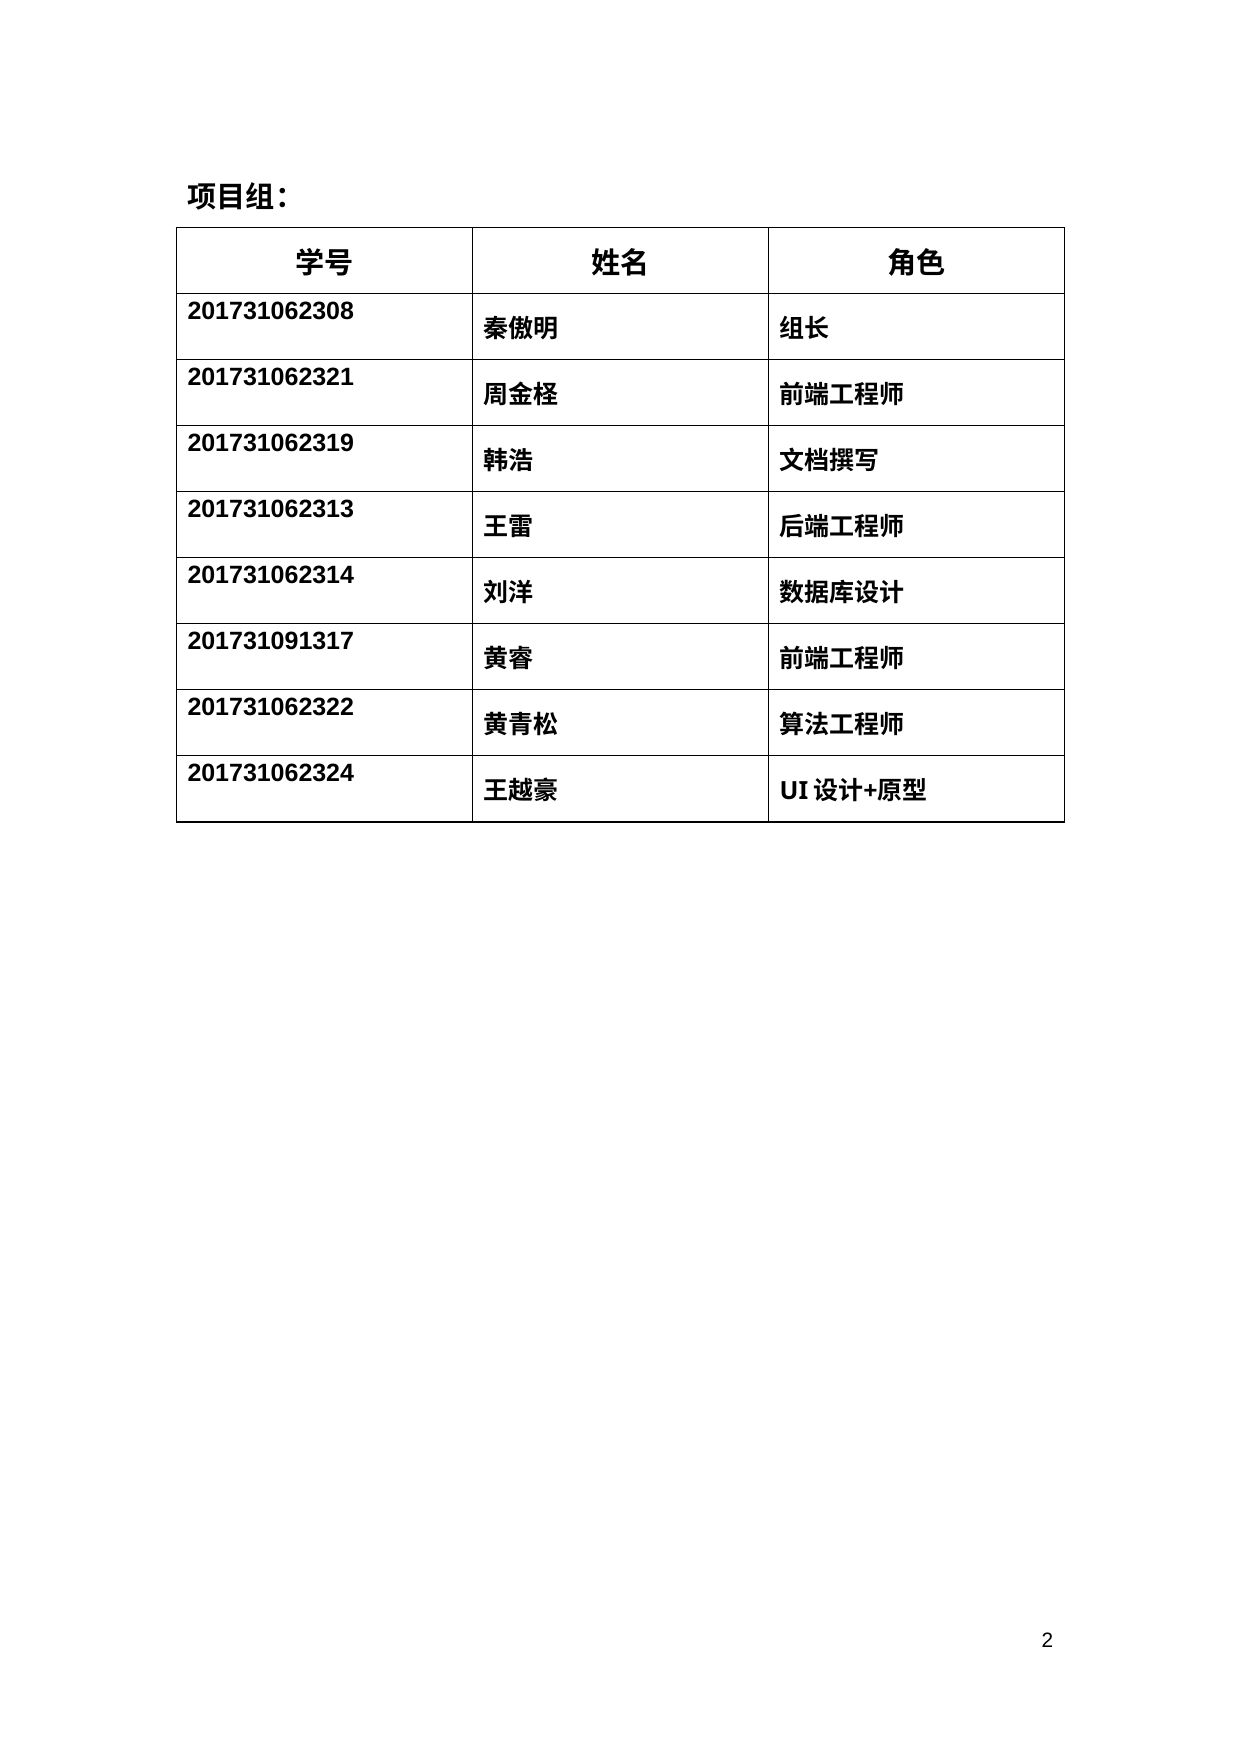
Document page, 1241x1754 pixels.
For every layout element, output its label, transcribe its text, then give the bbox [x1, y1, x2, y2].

table_cell 王雷 [473, 492, 768, 557]
text 项目组： [187, 162, 1053, 227]
table_cell 黄青松 [473, 690, 768, 755]
table_cell 后端工程师 [769, 492, 1064, 557]
table_cell 201731062322 [177, 690, 472, 755]
table_cell 前端工程师 [769, 360, 1064, 425]
table_cell 黄睿 [473, 624, 768, 689]
table_cell 前端工程师 [769, 624, 1064, 689]
table_cell 组长 [769, 294, 1064, 359]
table_cell 韩浩 [473, 426, 768, 491]
table_cell 201731062324 [177, 756, 472, 821]
table_cell 秦傲明 [473, 294, 768, 359]
table_cell 201731062319 [177, 426, 472, 491]
table_cell 数据库设计 [769, 558, 1064, 623]
table_cell 周金柽 [473, 360, 768, 425]
table_cell 201731062313 [177, 492, 472, 557]
table_header 角色 [769, 228, 1064, 293]
table_cell 201731062308 [177, 294, 472, 359]
table_cell 王越豪 [473, 756, 768, 821]
table_cell 201731062321 [177, 360, 472, 425]
table_cell UI设计+原型 [769, 756, 1064, 821]
table_cell 刘洋 [473, 558, 768, 623]
table_cell 201731062314 [177, 558, 472, 623]
table_cell 文档撰写 [769, 426, 1064, 491]
table_cell 算法工程师 [769, 690, 1064, 755]
table_header 学号 [177, 228, 472, 293]
table_cell 201731091317 [177, 624, 472, 689]
table_header 姓名 [473, 228, 768, 293]
